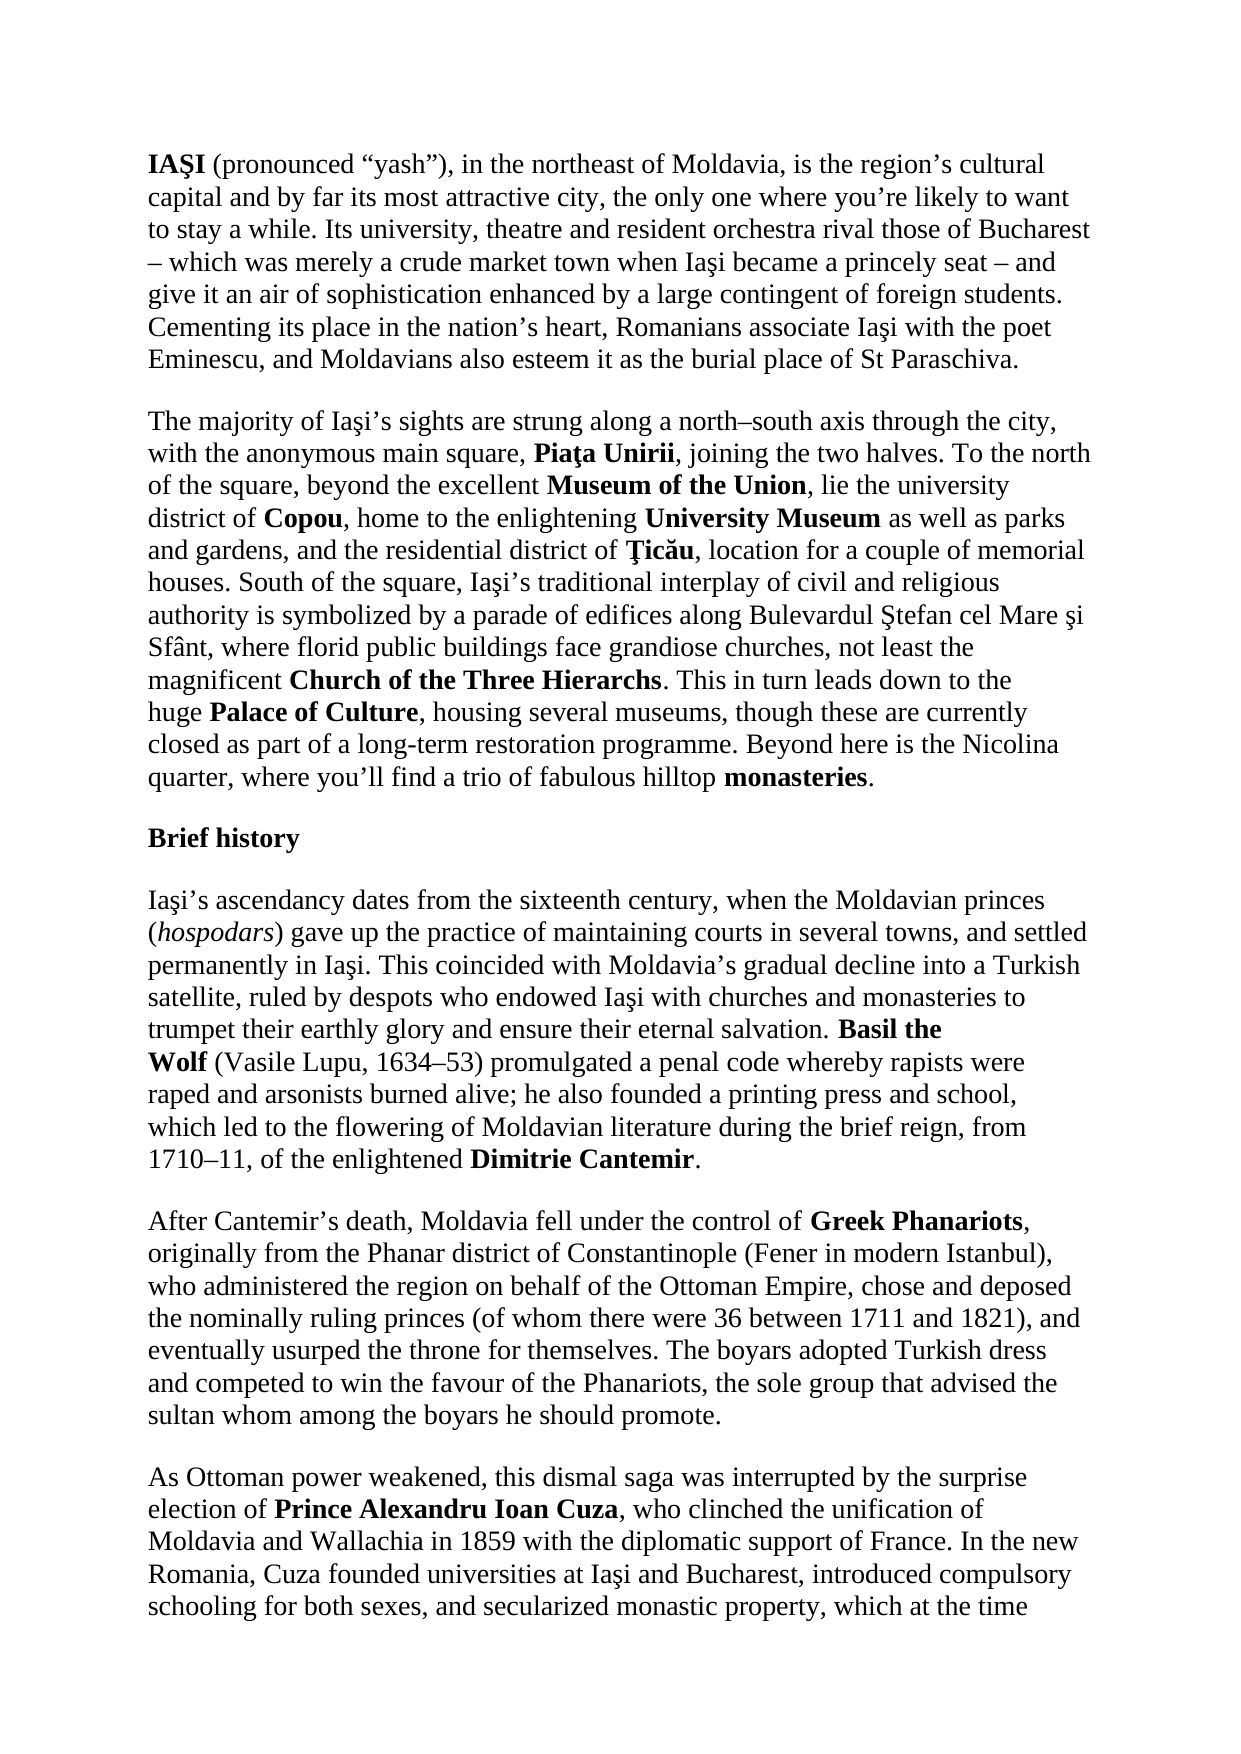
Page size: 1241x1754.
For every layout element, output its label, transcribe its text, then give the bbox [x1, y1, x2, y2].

text After Cantemir’s death, Moldavia fell under the control of Greek Phanariots, originally from the Phanar district of Constantinople (Fener in modern Istanbul), who administered the region on behalf of the Ottoman Empire, chose and deposed the nominally ruling princes (of whom there were 36 between 1711 and 1821), and eventually usurped the throne for themselves. The boyars adopted Turkish dress and competed to win the favour of the Phanariots, the sole group that advised the sultan whom among the boyars he should promote. [148, 1204, 1093, 1431]
text Brief history [148, 821, 1093, 854]
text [148, 1460, 1093, 1622]
text Iaşi’s ascendancy dates from the sixteenth century, when the Moldavian princes (hospodars) gave up the practice of maintaining courts in several towns, and settled permanently in Iaşi. This coincided with Moldavia’s gradual decline into a Turkish satellite, ruled by despots who endowed Iaşi with churches and monasteries to trumpet their earthly glory and ensure their eternal salvation. Basil the Wolf (Vasile Lupu, 1634–53) promulgated a penal code whereby rapists were raped and arsonists burned alive; he also founded a printing press and school, which led to the flowering of Moldavian literature during the brief reign, from 1710–11, of the enlightened Dimitrie Cantemir. [148, 883, 1093, 1174]
text The majority of Iaşi’s sights are strung along a north–south axis through the city, with the anonymous main square, Piaţa Unirii, joining the two halves. To the north of the square, beyond the excellent Museum of the Union, lie the university district of Copou, home to the enlightening University Museum as well as parks and gardens, and the residential district of Ţicău, location for a couple of memorial houses. South of the square, Iaşi’s traditional interplay of civil and religious authority is symbolized by a parade of edifices along Bulevardul Ştefan cel Mare şi Sfânt, where florid public buildings face grandiose churches, not least the magnificent Church of the Three Hierarchs. This in turn leads down to the huge Palace of Culture, housing several museums, though these are currently closed as part of a long-term restoration programme. Beyond here is the Nicolina quarter, where you’ll find a trio of fabulous hilltop monasteries. [148, 403, 1093, 792]
text IAŞI (pronounced “yash”), in the northeast of Moldavia, is the region’s cultural capital and by far its most attractive city, the only one where you’re likely to want to stay a while. Its university, theatre and resident orchestra rival those of Bucharest – which was merely a crude market town when Iaşi became a princely seat – and give it an air of sophistication enhanced by a large contingent of foreign students. Cementing its place in the nation’s heart, Romanians associate Iaşi with the poet Eminescu, and Moldavians also esteem it as the burial place of St Paraschiva. [148, 148, 1093, 374]
